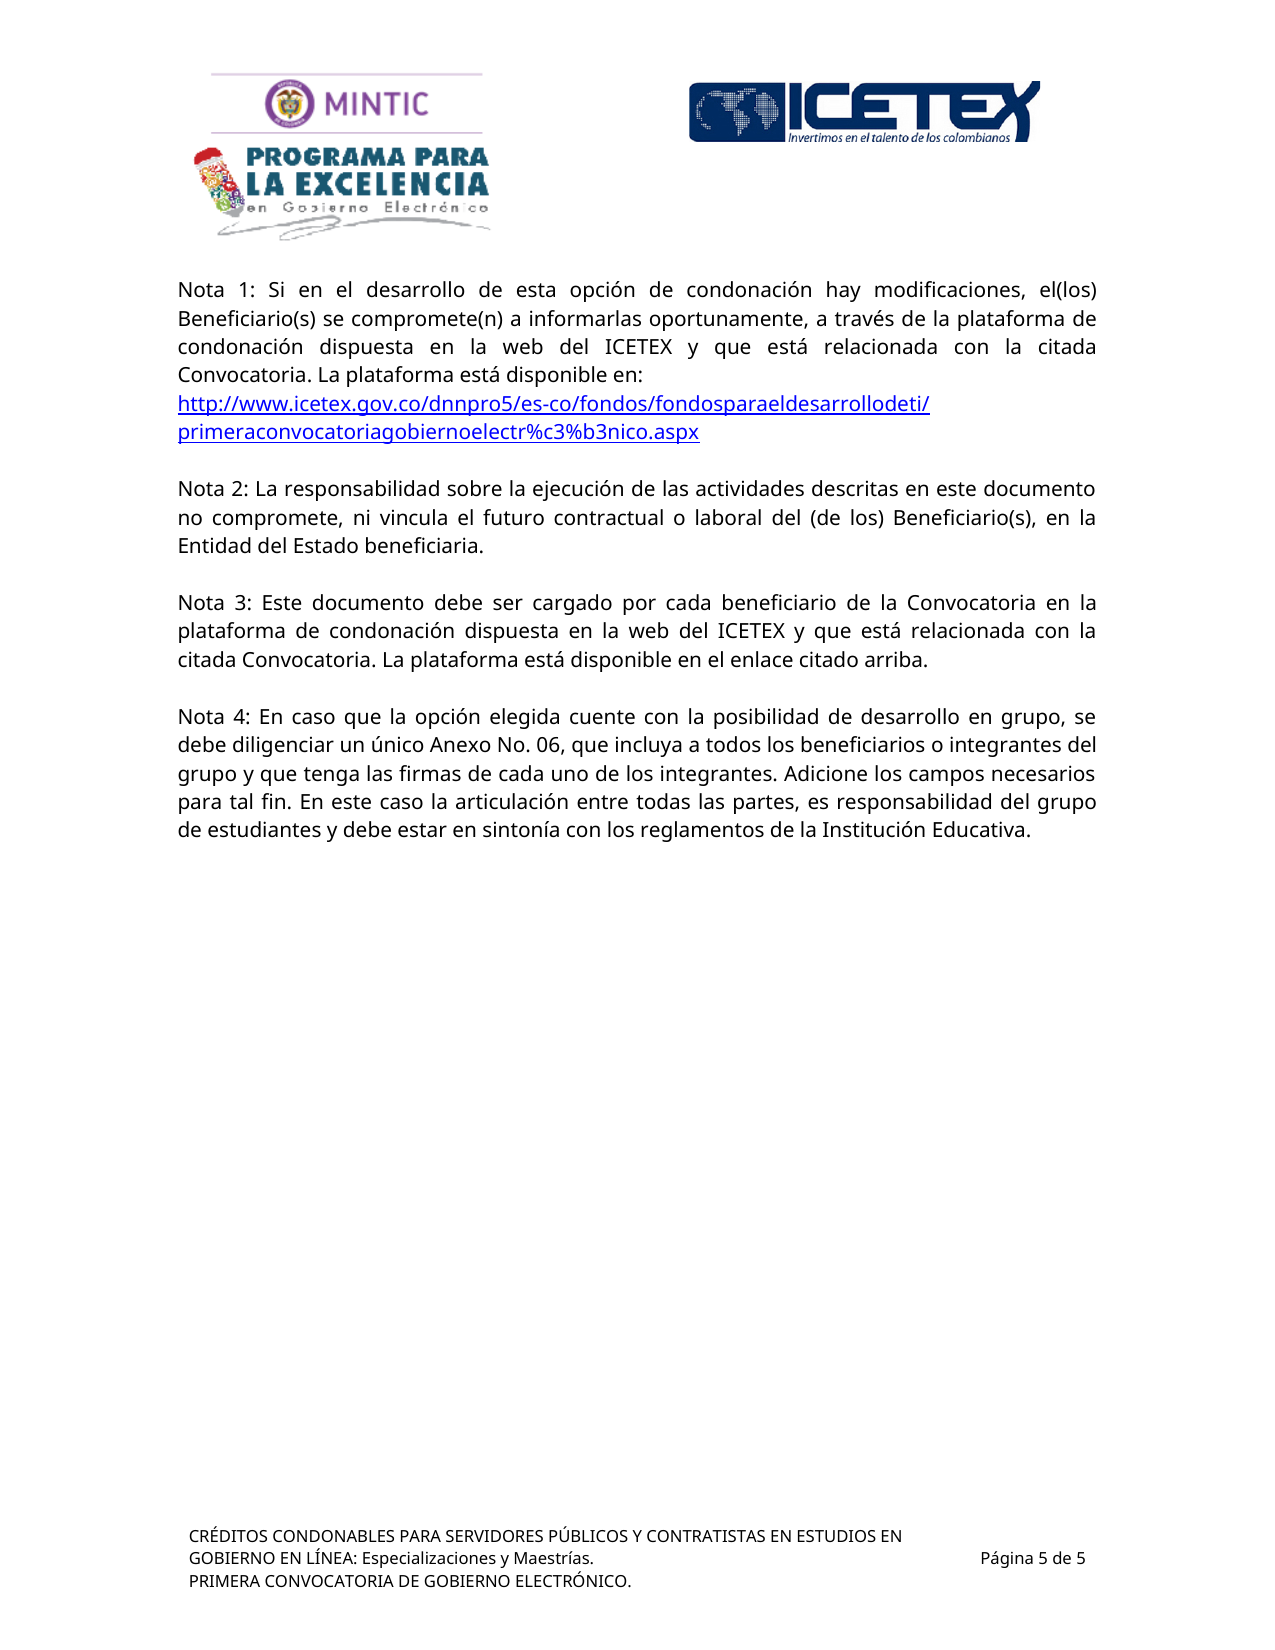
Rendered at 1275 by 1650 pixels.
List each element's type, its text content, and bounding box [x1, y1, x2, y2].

picture [687, 81, 1040, 142]
picture [188, 59, 511, 247]
list http://www.icetex.gov.co/dnnpro5/es-co/fondos/fondosparaeldesarrollodeti/primeraconvocatoriagobiernoelectr%c3%b3nico.aspx [177, 389, 1098, 446]
list Nota 1: Si en el desarrollo de esta opción de condonación hay modificaciones, el(los) Beneficiario(s) se compromete(n) a informarlas oportunamente, a través de la plataforma de condonación dispuesta en la web del ICETEX y que está relacionada con la citada Convocatoria. La plataforma está disponible en: [177, 275, 1098, 389]
list Nota 2: La responsabilidad sobre la ejecución de las actividades descritas en este documento no compromete, ni vincula el futuro contractual o laboral del (de los) Beneficiario(s), en la Entidad del Estado beneficiaria. [177, 474, 1098, 560]
list Nota 3: Este documento debe ser cargado por cada beneficiario de la Convocatoria en la plataforma de condonación dispuesta en la web del ICETEX y que está relacionada con la citada Convocatoria. La plataforma está disponible en el enlace citado arriba. [177, 588, 1098, 673]
list Nota 4: En caso que la opción elegida cuente con la posibilidad de desarrollo en grupo, se debe diligenciar un único Anexo No. 06, que incluya a todos los beneficiarios o integrantes del grupo y que tenga las firmas de cada uno de los integrantes. Adicione los campos necesarios para tal fin. En este caso la articulación entre todas las partes, es responsabilidad del grupo de estudiantes y debe estar en sintonía con los reglamentos de la Institución Educativa. [177, 702, 1098, 844]
